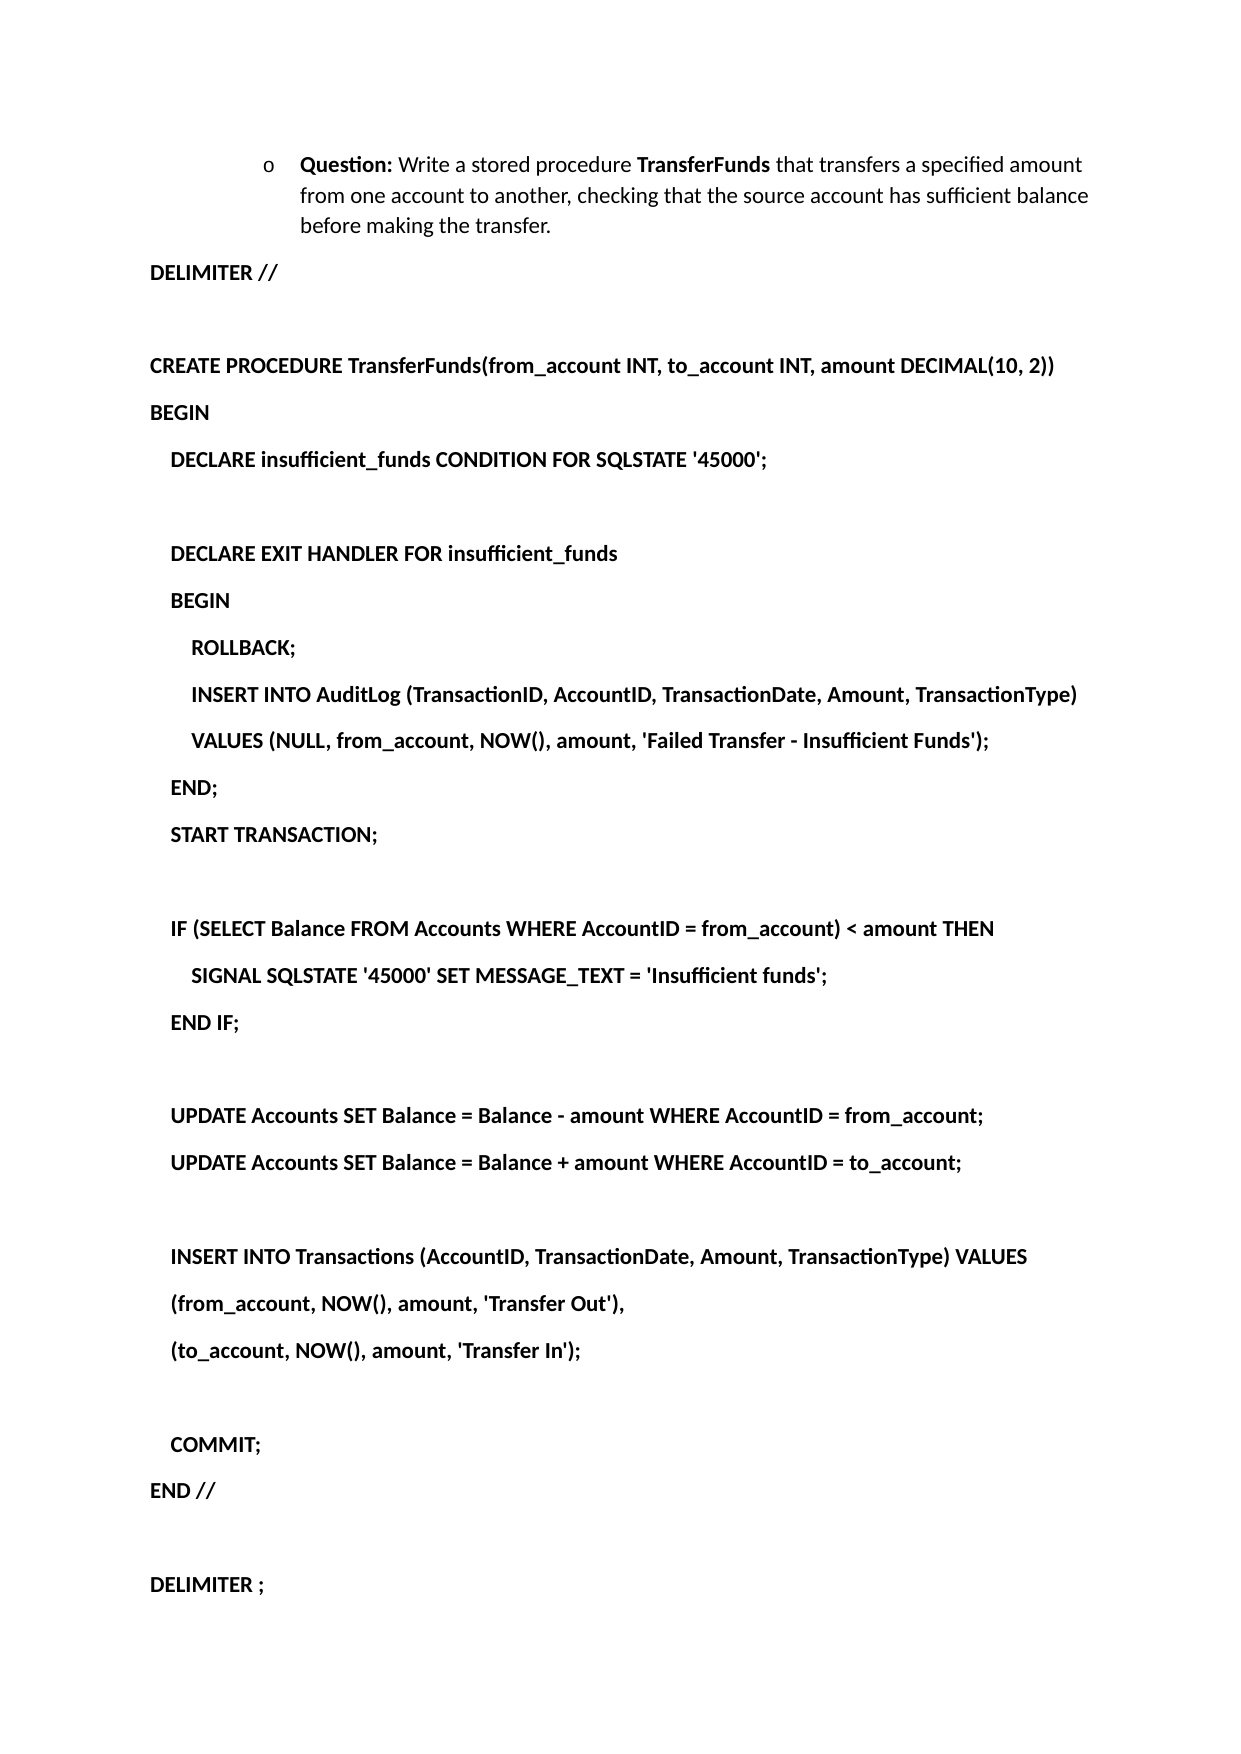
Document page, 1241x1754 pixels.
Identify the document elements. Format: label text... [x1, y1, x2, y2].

text (to_account, NOW(), amount, 'Transfer In'); [150, 1336, 1090, 1364]
text (from_account, NOW(), amount, 'Transfer Out'), [150, 1289, 1090, 1317]
text DECLARE EXIT HANDLER FOR insufficient_funds [150, 539, 1090, 567]
list Question: Write a stored procedure TransferFunds that transfers a specified amount from one account to another, checking that the source account has sufficient balance before making the transfer. [262, 150, 1090, 239]
text START TRANSACTION; [150, 820, 1090, 848]
text END // [150, 1477, 1090, 1504]
text BEGIN [150, 586, 1090, 614]
text DECLARE insufficient_funds CONDITION FOR SQLSTATE '45000'; [150, 445, 1090, 473]
text CREATE PROCEDURE TransferFunds(from_account INT, to_account INT, amount DECIMAL(10, 2)) [150, 352, 1090, 379]
text INSERT INTO AuditLog (TransactionID, AccountID, TransactionDate, Amount, TransactionType) [150, 680, 1090, 708]
text SIGNAL SQLSTATE '45000' SET MESSAGE_TEXT = 'Insufficient funds'; [150, 961, 1090, 989]
text DELIMITER // [150, 258, 1090, 286]
text ROLLBACK; [150, 633, 1090, 661]
text END IF; [150, 1008, 1090, 1036]
text DELIMITER ; [150, 1570, 1090, 1598]
text UPDATE Accounts SET Balance = Balance + amount WHERE AccountID = to_account; [150, 1148, 1090, 1176]
text VALUES (NULL, from_account, NOW(), amount, 'Failed Transfer - Insufficient Funds'); [150, 727, 1090, 754]
text IF (SELECT Balance FROM Accounts WHERE AccountID = from_account) < amount THEN [150, 914, 1090, 942]
text END; [150, 773, 1090, 801]
text BEGIN [150, 398, 1090, 426]
text COMMIT; [150, 1430, 1090, 1458]
text INSERT INTO Transactions (AccountID, TransactionDate, Amount, TransactionType) VALUES [150, 1242, 1090, 1270]
text UPDATE Accounts SET Balance = Balance - amount WHERE AccountID = from_account; [150, 1102, 1090, 1129]
